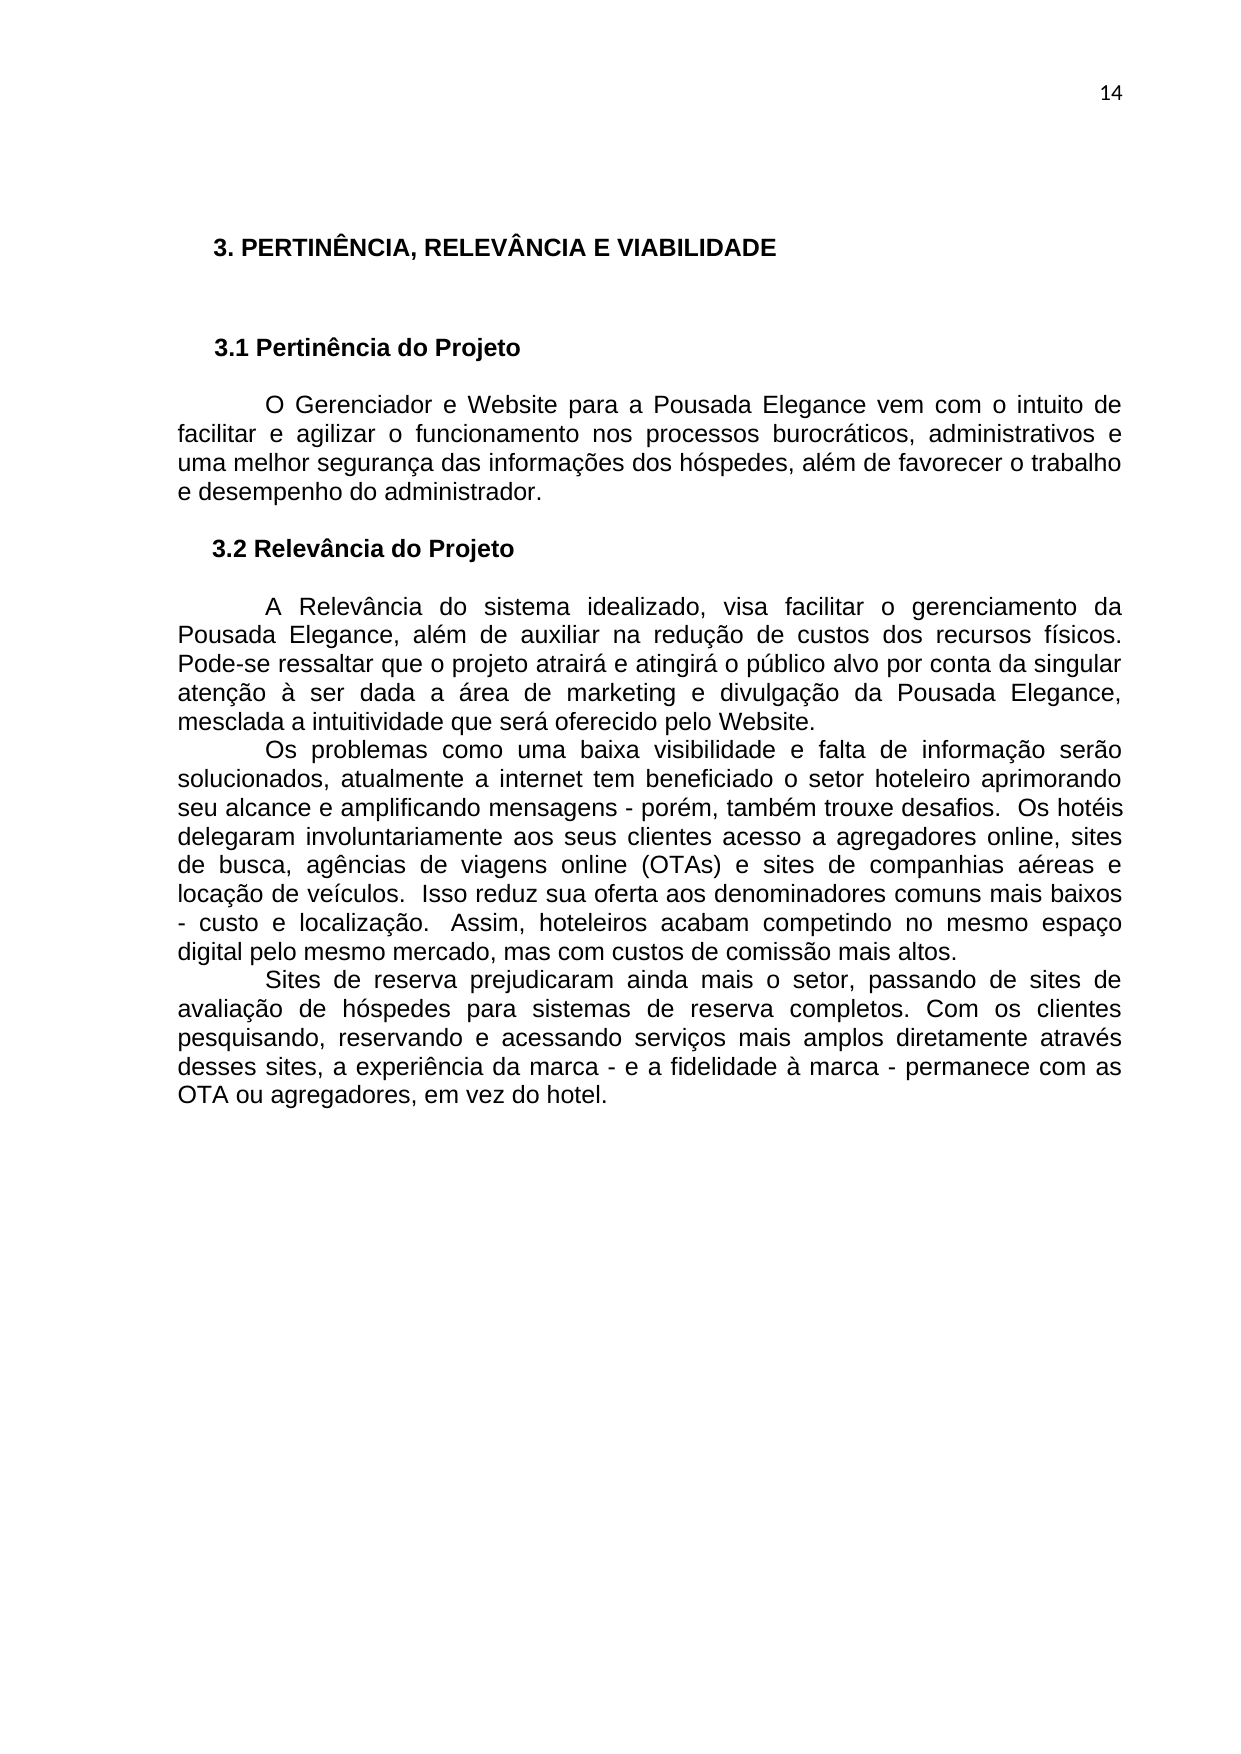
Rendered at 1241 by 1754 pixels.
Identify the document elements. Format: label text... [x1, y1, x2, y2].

text Os problemas como uma baixa visibilidade e falta de informação serão solucionados, atualmente a internet tem beneficiado o setor hoteleiro aprimorando seu alcance e amplificando mensagens - porém, também trouxe desafios. Os hotéis delegaram involuntariamente aos seus clientes acesso a agregadores online, sites de busca, agências de viagens online (OTAs) e sites de companhias aéreas e locação de veículos. Isso reduz sua oferta aos denominadores comuns mais baixos - custo e localização. Assim, hoteleiros acabam competindo no mesmo espaço digital pelo mesmo mercado, mas com custos de comissão mais altos. [177, 735, 1123, 965]
text 3.1 Pertinência do Projeto [177, 333, 1123, 362]
subtitle 3. PERTINÊNCIA, RELEVÂNCIA E VIABILIDADE [213, 233, 1129, 261]
text A Relevância do sistema idealizado, visa facilitar o gerenciamento da Pousada Elegance, além de auxiliar na redução de custos dos recursos físicos. Pode-se ressaltar que o projeto atrairá e atingirá o público alvo por conta da singular atenção à ser dada a área de marketing e divulgação da Pousada Elegance, mesclada a intuitividade que será oferecido pelo Website. [177, 592, 1123, 735]
text O Gerenciador e Website para a Pousada Elegance vem com o intuito de facilitar e agilizar o funcionamento nos processos burocráticos, administrativos e uma melhor segurança das informações dos hóspedes, além de favorecer o trabalho e desempenho do administrador. [177, 390, 1123, 505]
text 3.2 Relevância do Projeto [177, 534, 1123, 563]
text Sites de reserva prejudicaram ainda mais o setor, passando de sites de avaliação de hóspedes para sistemas de reserva completos. Com os clientes pesquisando, reservando e acessando serviços mais amplos diretamente através desses sites, a experiência da marca - e a fidelidade à marca - permanece com as OTA ou agregadores, em vez do hotel. [177, 965, 1123, 1109]
